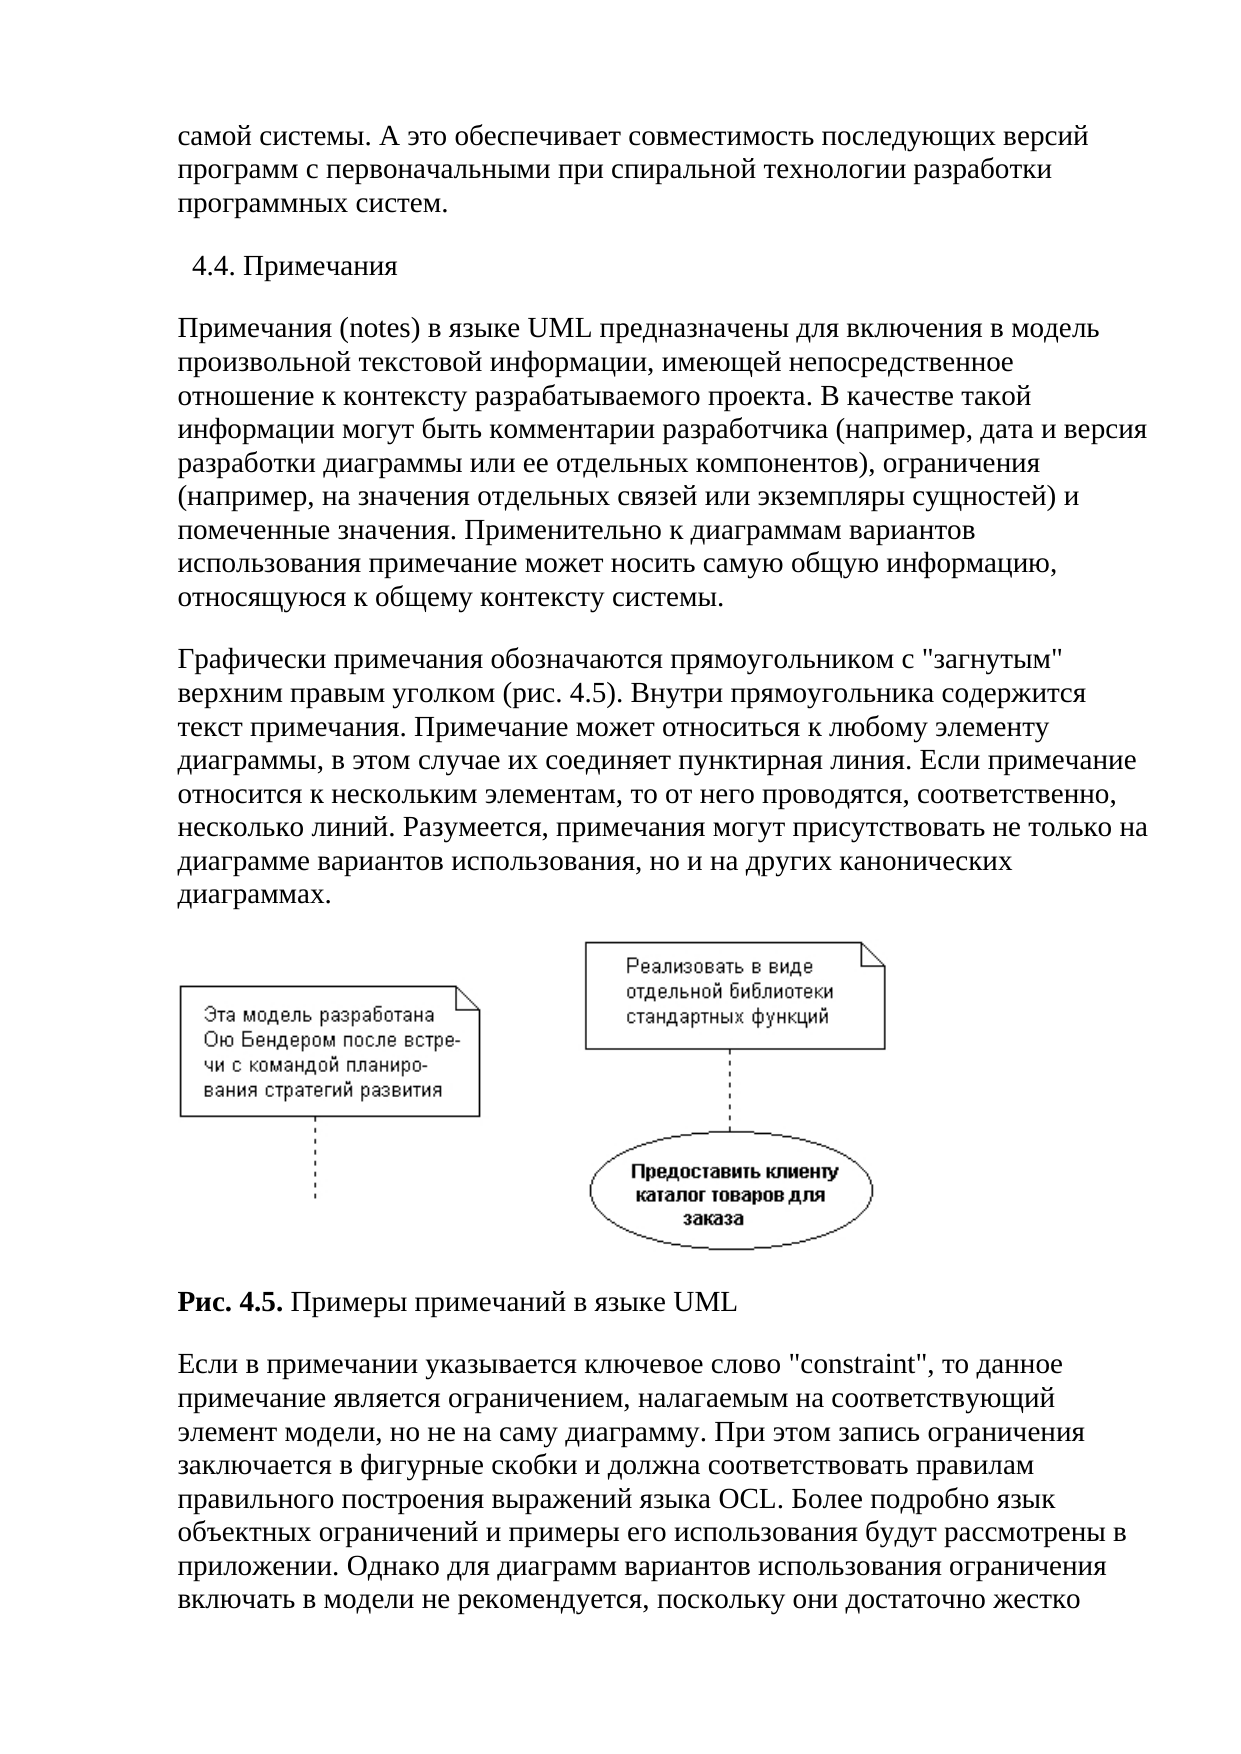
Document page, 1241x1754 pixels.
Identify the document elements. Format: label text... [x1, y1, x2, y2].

text Примечания (notes) в языке UML предназначены для включения в модель произвольной текстовой информации, имеющей непосредственное отношение к контексту разрабатываемого проекта. В качестве такой информации могут быть комментарии разработчика (например, дата и версия разработки диаграммы или ее отдельных компонентов), ограничения (например, на значения отдельных связей или экземпляры сущностей) и помеченные значения. Применительно к диаграммам вариантов использования примечание может носить самую общую информацию, относящуюся к общему контексту системы. [177, 311, 1152, 612]
text Рис. 4.5. Примеры примечаний в языке UML [177, 1284, 1152, 1317]
picture [177, 939, 889, 1255]
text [177, 118, 1152, 219]
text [177, 1347, 1152, 1615]
text Графически примечания обозначаются прямоугольником с "загнутым" верхним правым уголком (рис. 4.5). Внутри прямоугольника содержится текст примечания. Примечание может относиться к любому элементу диаграммы, в этом случае их соединяет пунктирная линия. Если примечание относится к нескольким элементам, то от него проводятся, соответственно, несколько линий. Разумеется, примечания могут присутствовать не только на диаграмме вариантов использования, но и на других канонических диаграммах. [177, 642, 1152, 910]
text 4.4. Примечания [177, 248, 1152, 281]
